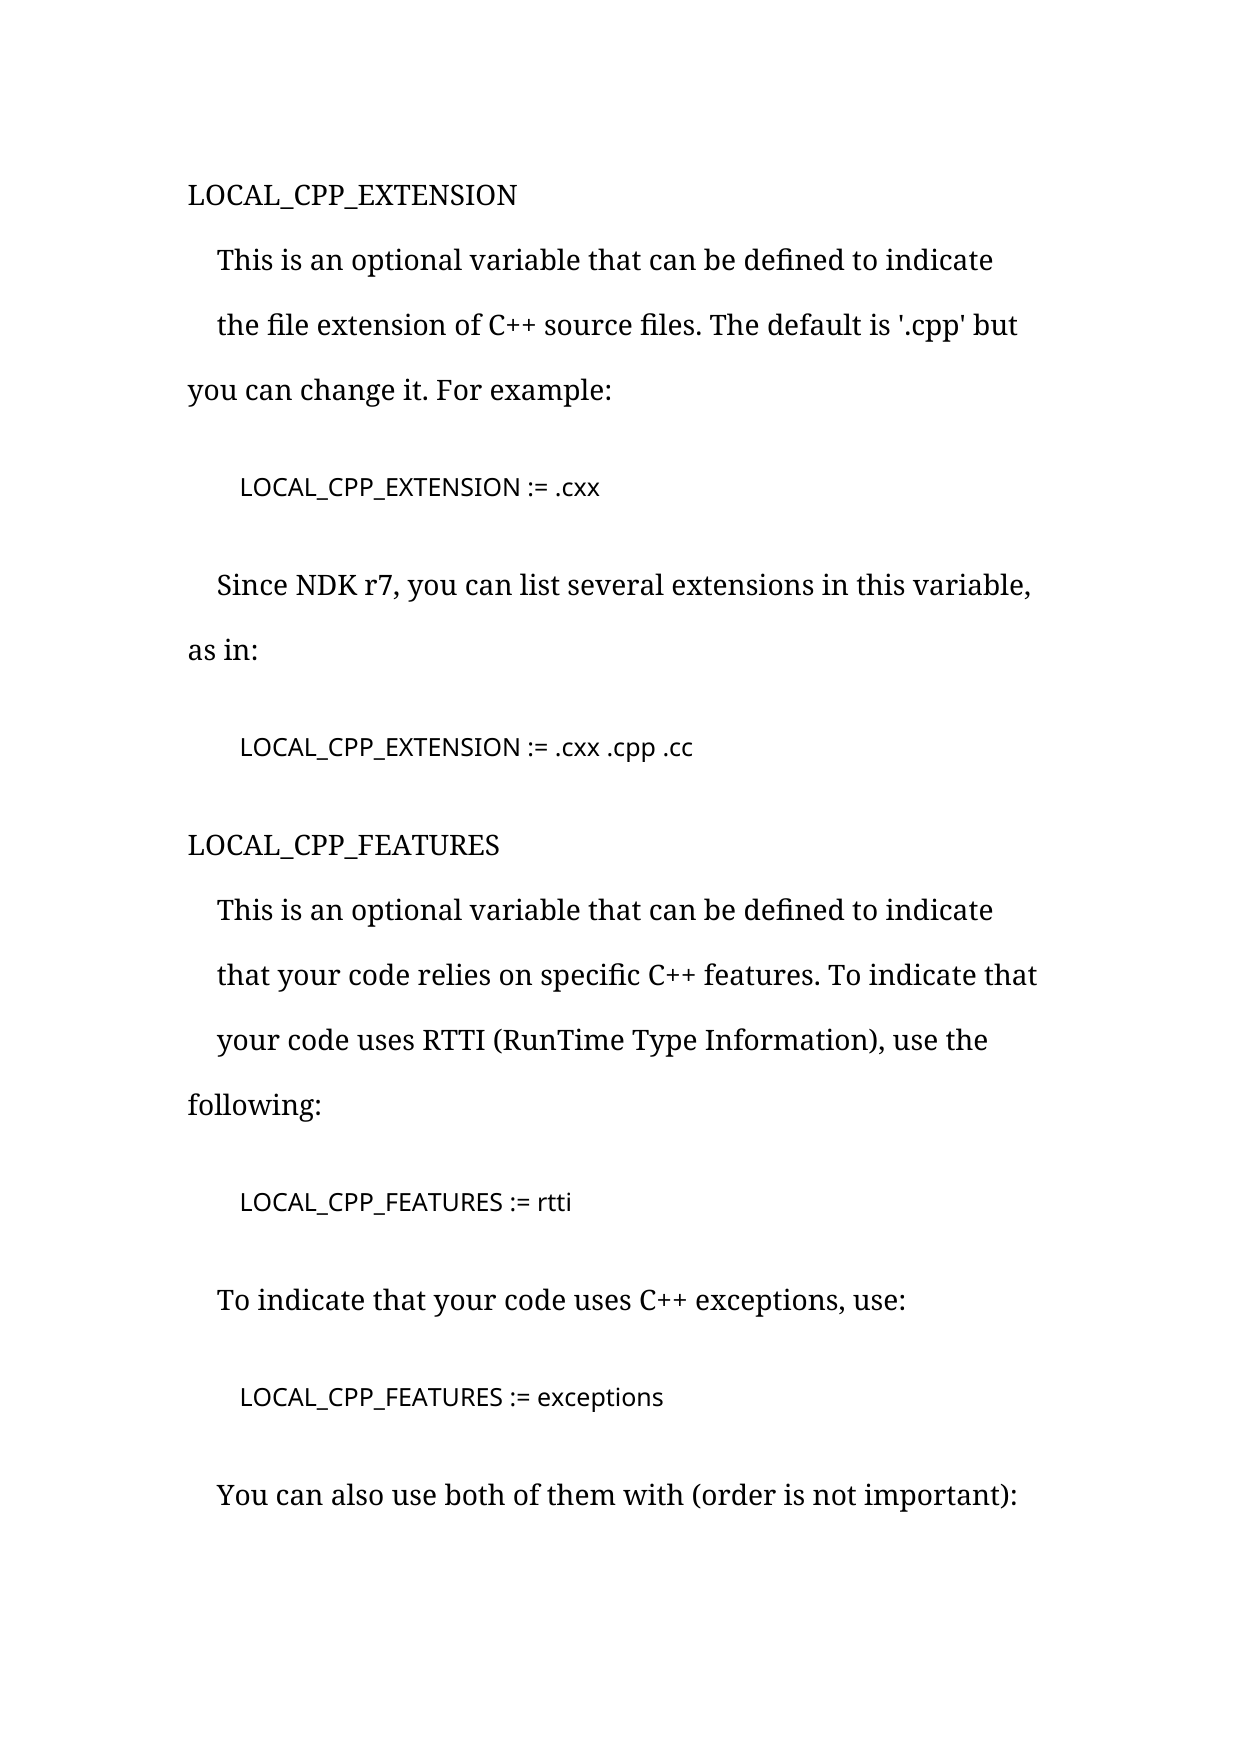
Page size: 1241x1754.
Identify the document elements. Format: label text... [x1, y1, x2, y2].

text your code uses RTTI (RunTime Type Information), use the following: [187, 1007, 1053, 1137]
text LOCAL_CPP_EXTENSION [187, 162, 1053, 227]
text Since NDK r7, you can list several extensions in this variable, as in: [187, 552, 1053, 682]
text This is an optional variable that can be defined to indicate [187, 227, 1053, 292]
text that your code relies on specific C++ features. To indicate that [187, 942, 1053, 1007]
text To indicate that your code uses C++ exceptions, use: [187, 1267, 1053, 1332]
text This is an optional variable that can be defined to indicate [187, 877, 1053, 942]
text LOCAL_CPP_FEATURES [187, 812, 1053, 877]
text LOCAL_CPP_EXTENSION := .cxx [187, 454, 1053, 519]
text LOCAL_CPP_FEATURES := exceptions [187, 1364, 1053, 1429]
text LOCAL_CPP_FEATURES := rtti [187, 1169, 1053, 1234]
text LOCAL_CPP_EXTENSION := .cxx .cpp .cc [187, 714, 1053, 779]
text You can also use both of them with (order is not important): [187, 1462, 1053, 1527]
text the file extension of C++ source files. The default is '.cpp' but you can change it. For example: [187, 292, 1053, 422]
